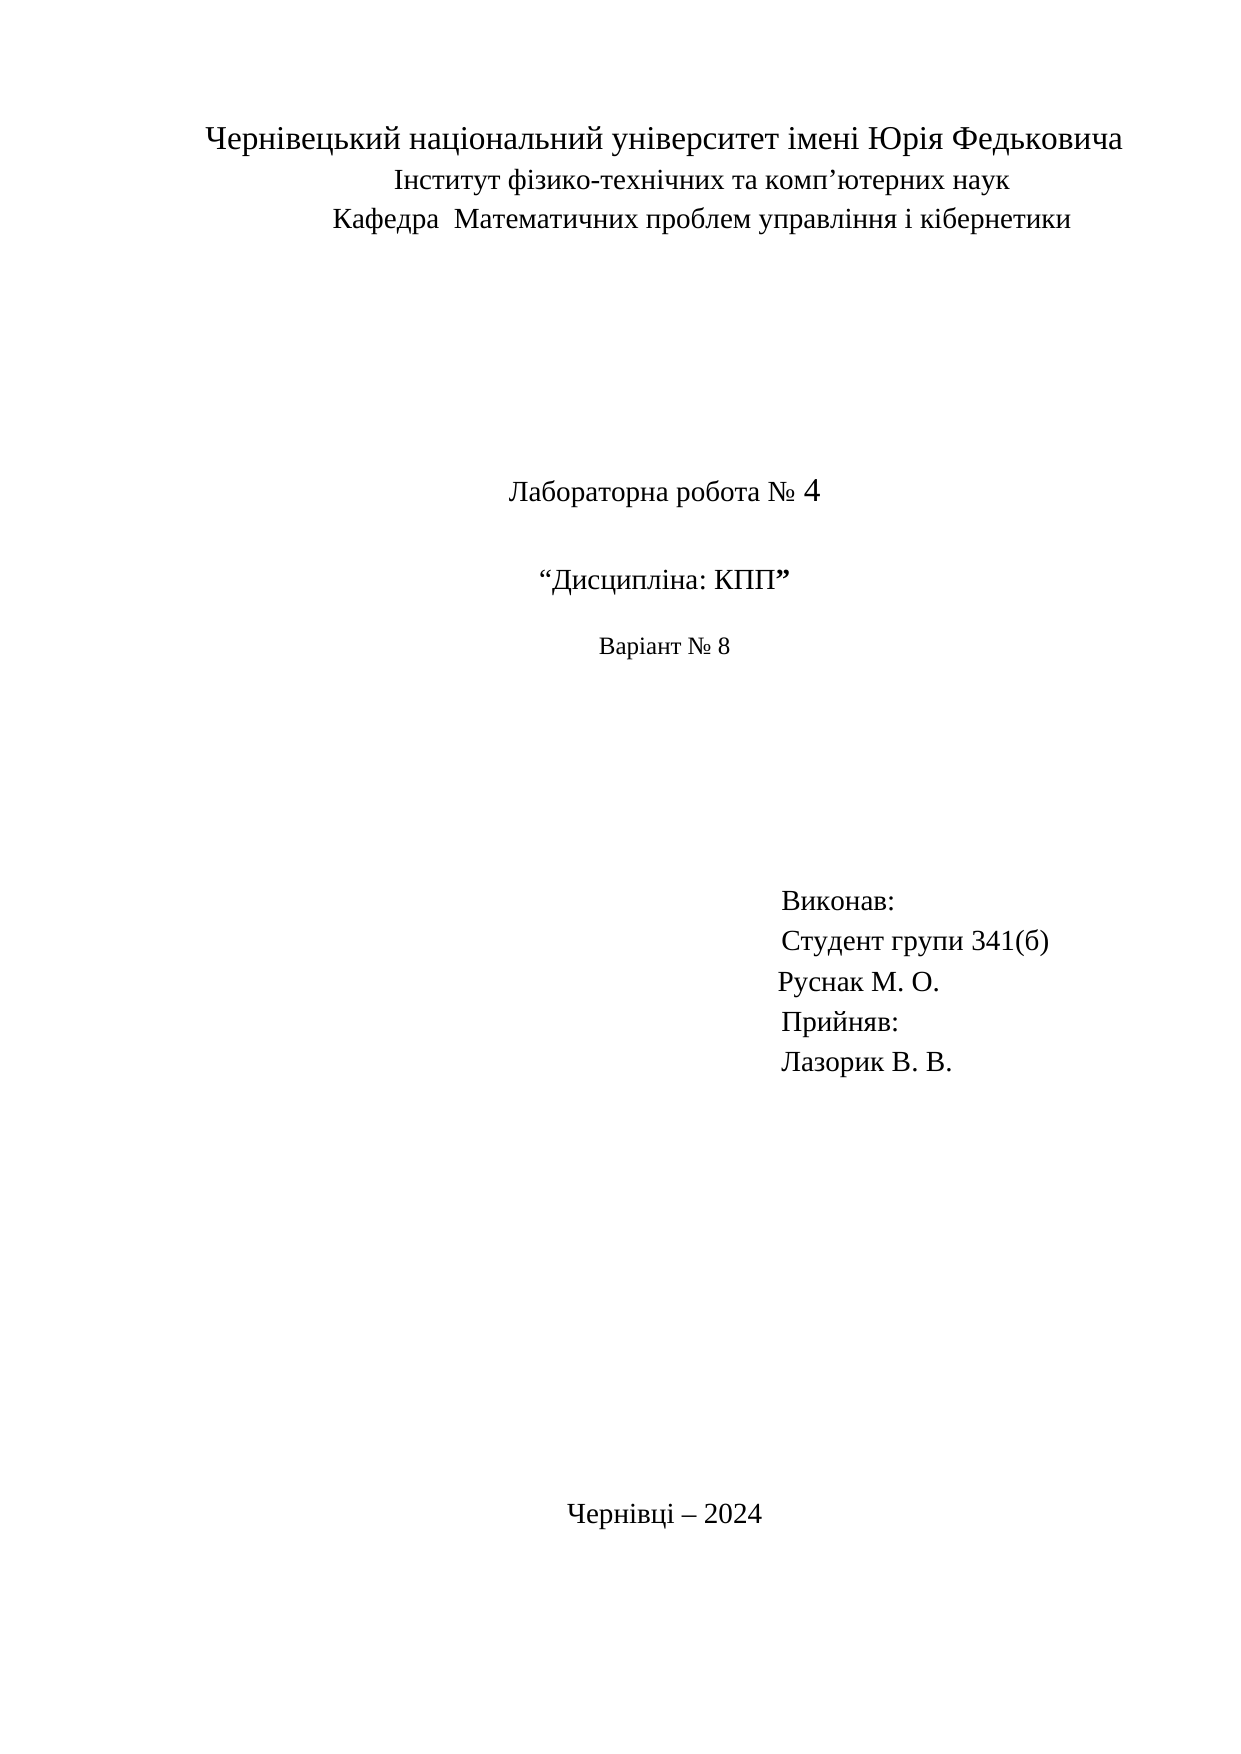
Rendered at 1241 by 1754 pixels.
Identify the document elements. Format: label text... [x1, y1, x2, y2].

text Прийняв: [177, 1004, 1152, 1037]
text Лабораторна робота № 4 [177, 471, 1152, 509]
text Чернівецький національний університет імені Юрія Федьковича [177, 118, 1152, 156]
text Чернівці – 2024 [177, 1497, 1152, 1530]
text “Дисципліна: КПП” [177, 562, 1152, 596]
text Варіант № 8 [177, 631, 1152, 659]
text Студент групи 341(б) Руснак М. О. [777, 923, 1152, 997]
text Виконав: [177, 883, 1152, 917]
text Інститут фізико-технічних та комп’ютерних наук [177, 162, 1152, 196]
text Кафедра Математичних проблем управління і кібернетики [177, 201, 1152, 234]
text Лазорик В. В. [177, 1044, 1152, 1078]
